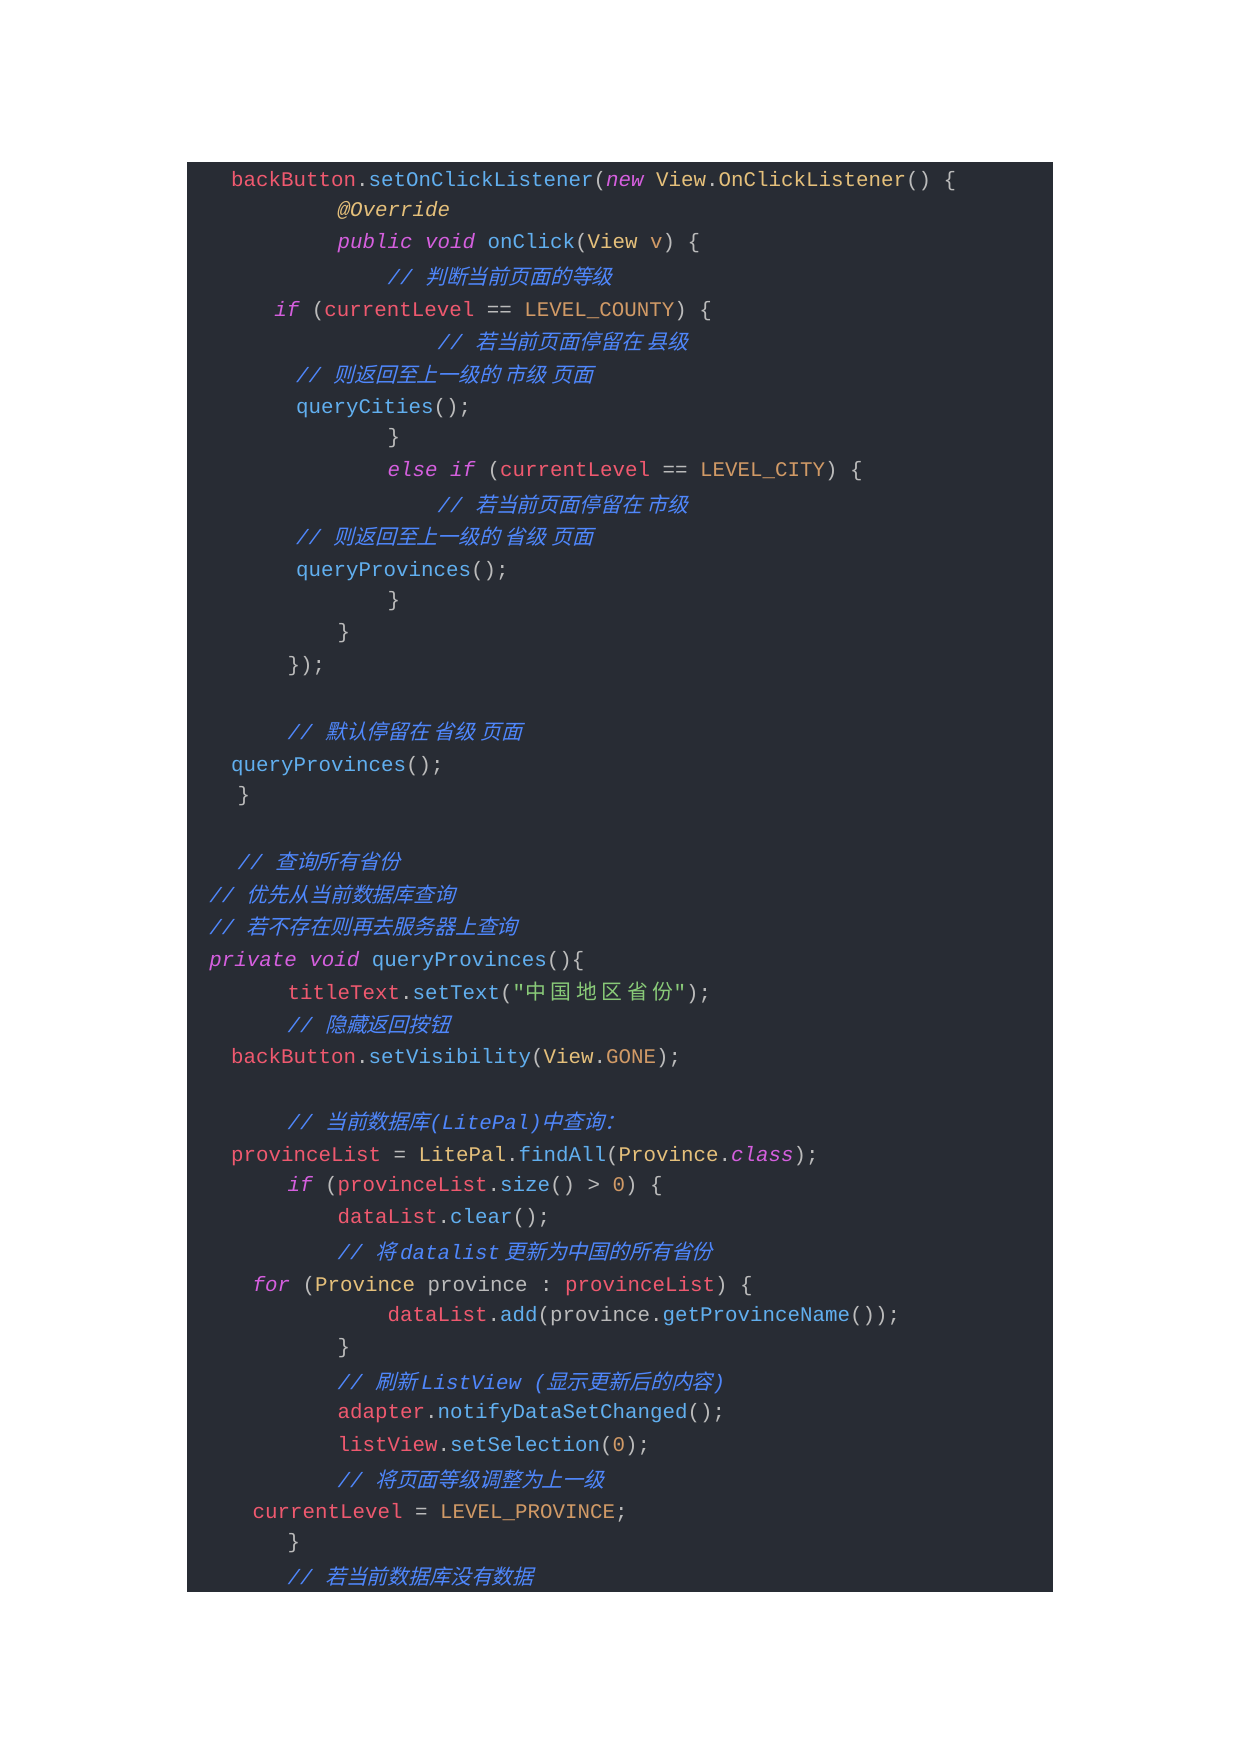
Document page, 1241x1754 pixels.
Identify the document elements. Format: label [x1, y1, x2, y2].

text [187, 162, 1053, 1592]
